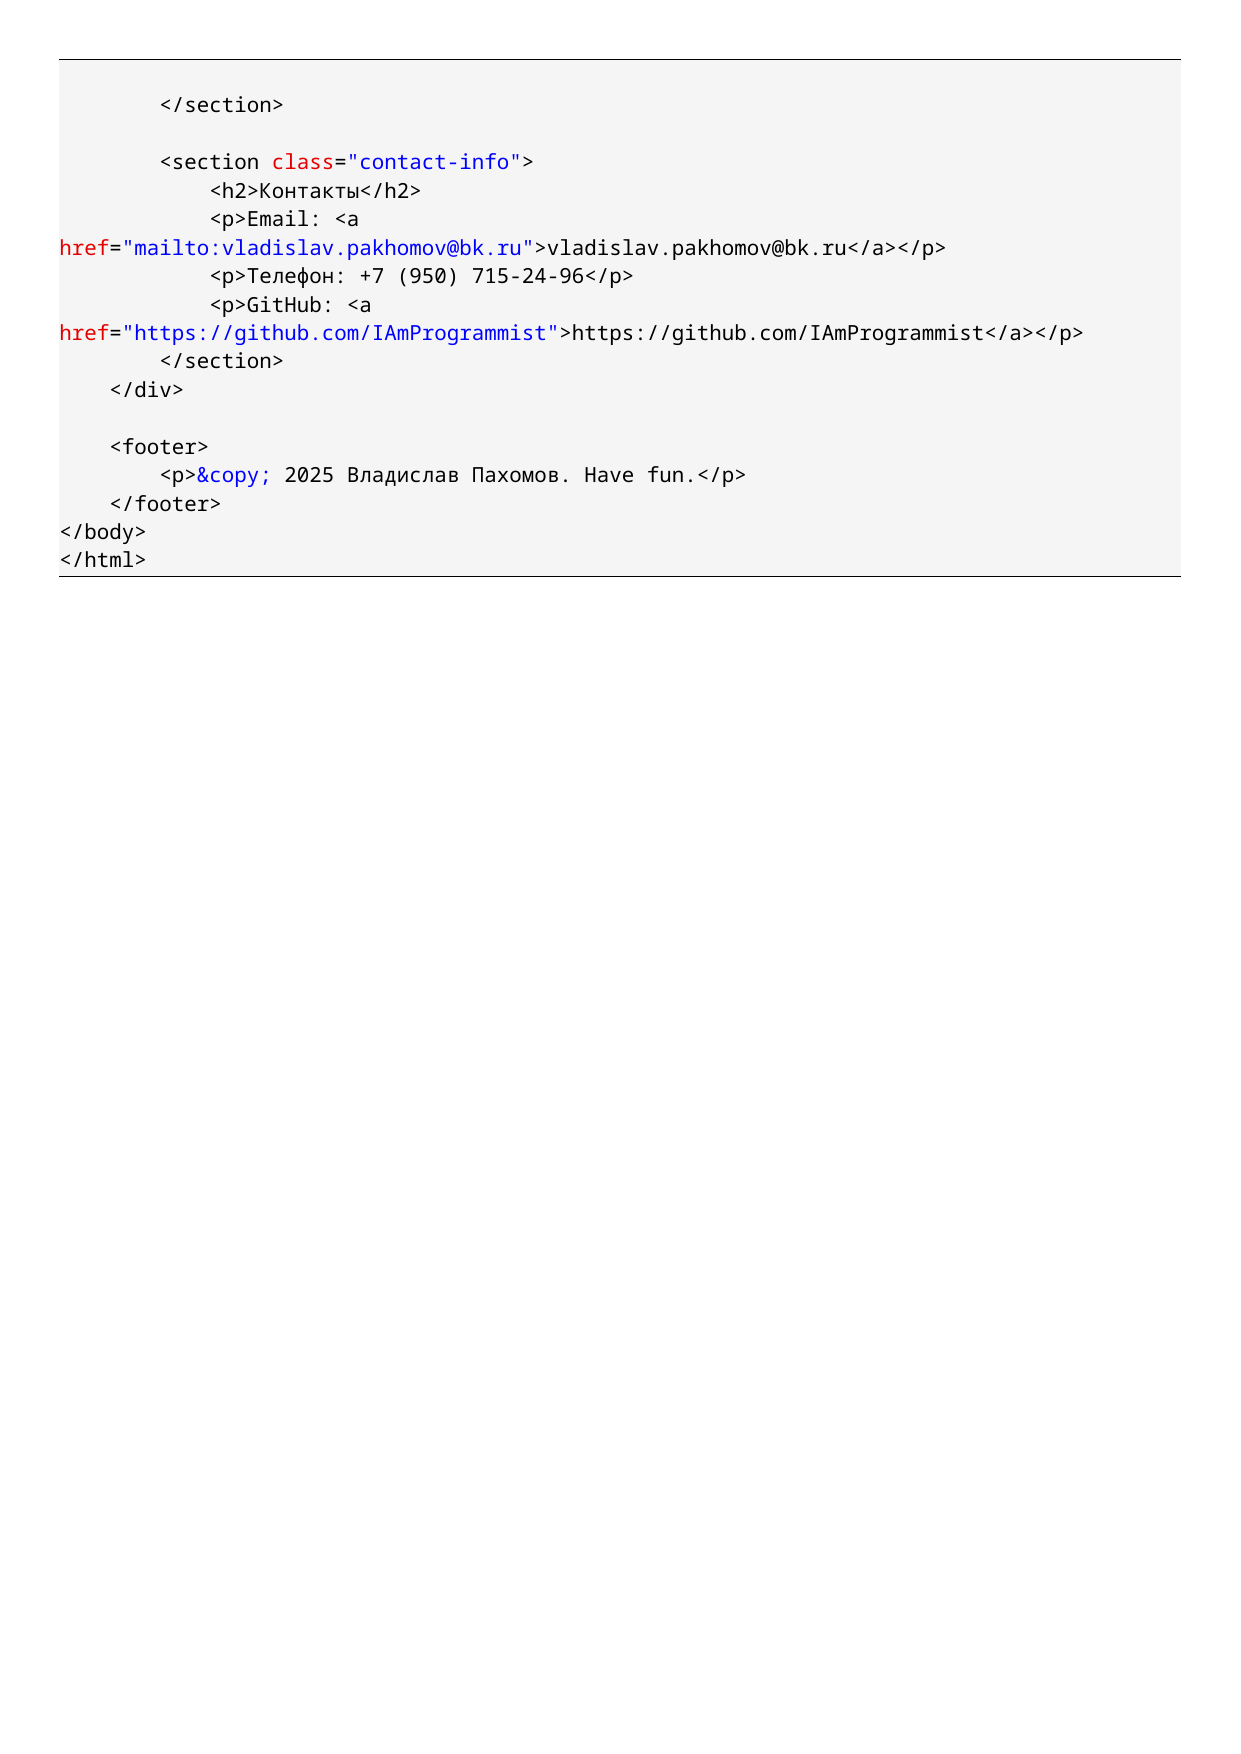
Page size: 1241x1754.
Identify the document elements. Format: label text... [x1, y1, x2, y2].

text </body> [59, 517, 1181, 542]
text </footer> [59, 489, 1181, 517]
text <p>GitHub: <a href="https://github.com/IAmProgrammist">https://github.com/IAmProgrammist</a></p> [59, 290, 1181, 347]
text <section class="contact-info"> [59, 147, 1181, 176]
text <p>&copy; 2025 Владислав Пахомов. Have fun.</p> [59, 460, 1181, 489]
text </div> [59, 375, 1181, 403]
text </section> [59, 347, 1181, 375]
text <h2>Контакты</h2> [59, 176, 1181, 204]
text <footer> [59, 432, 1181, 460]
text <p>Телефон: +7 (950) 715-24-96</p> [59, 261, 1181, 290]
text </section> [59, 91, 1181, 119]
text <p>Email: <a href="mailto:vladislav.pakhomov@bk.ru">vladislav.pakhomov@bk.ru</a></p> [59, 204, 1181, 261]
text </html> [59, 542, 1181, 576]
